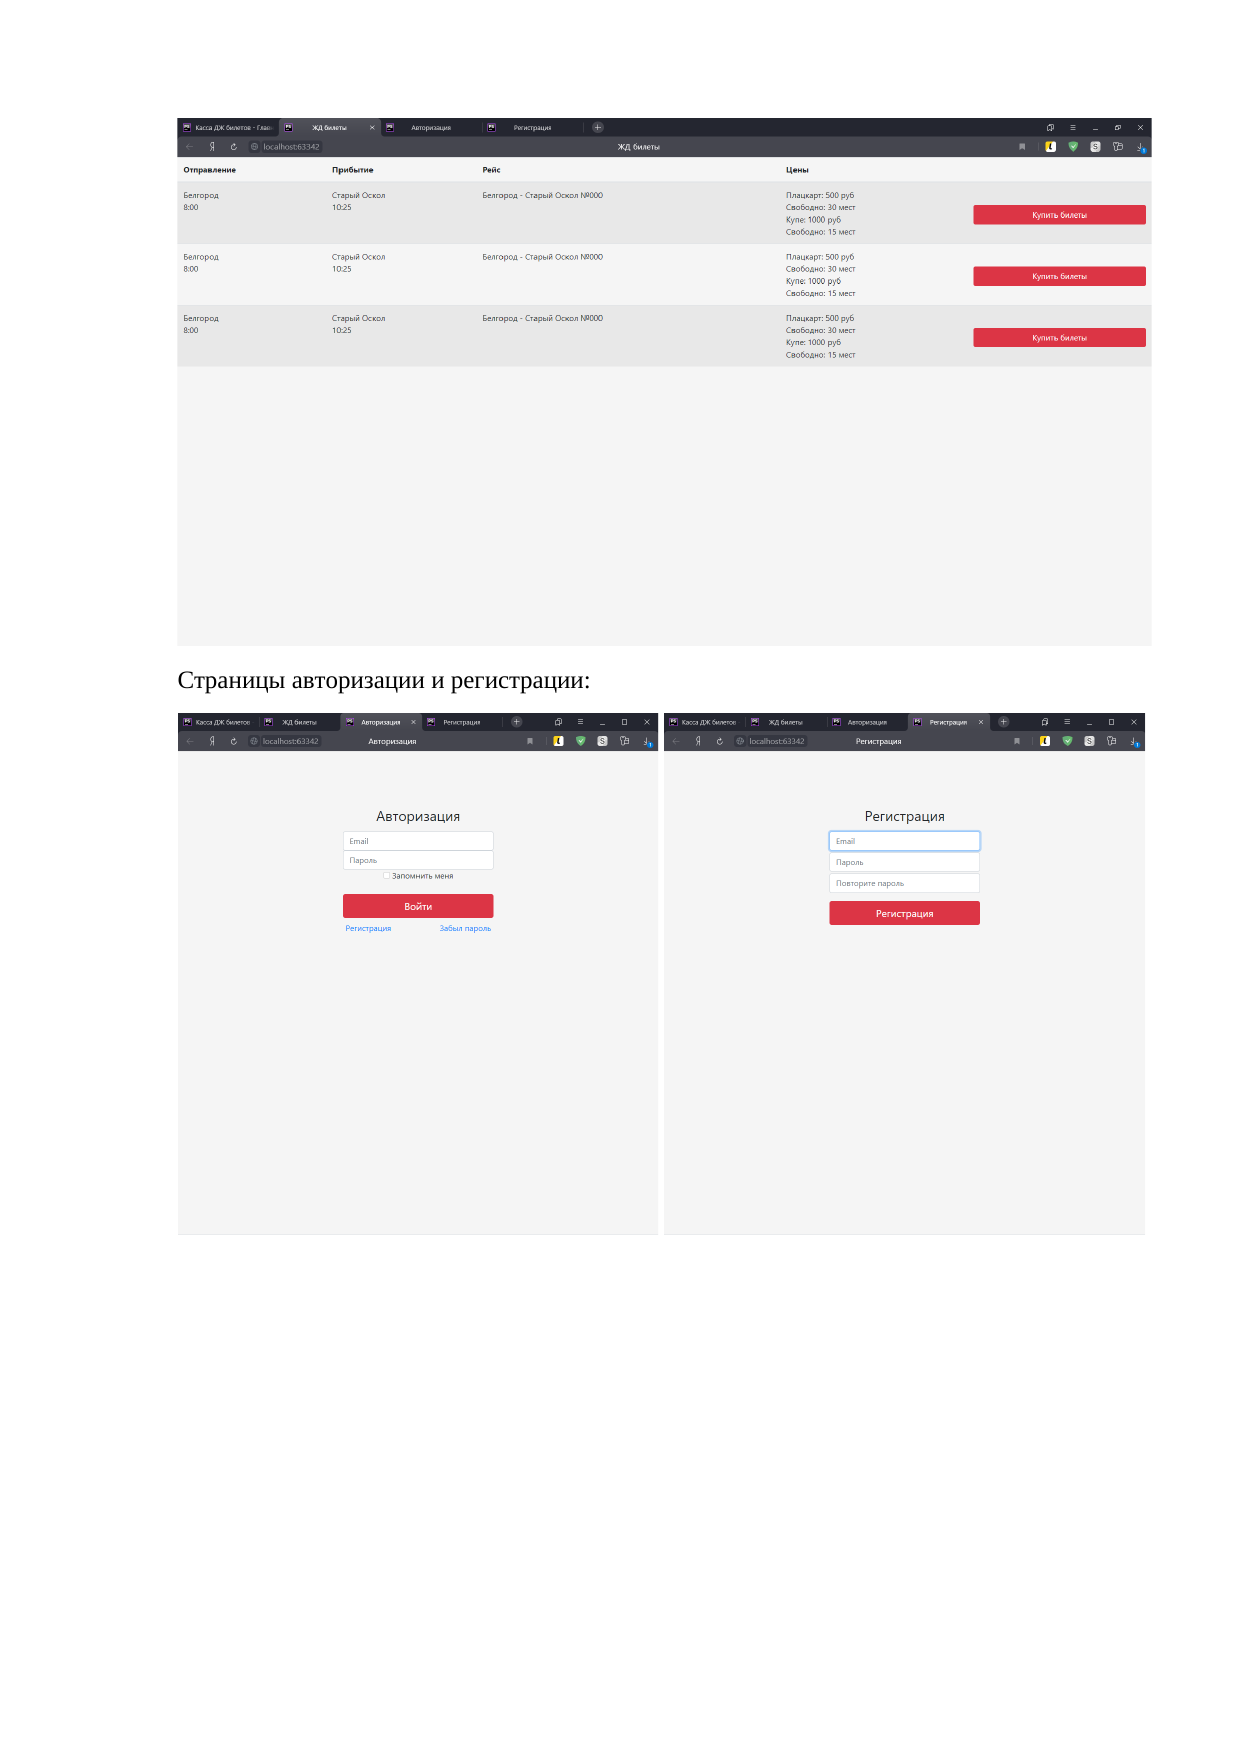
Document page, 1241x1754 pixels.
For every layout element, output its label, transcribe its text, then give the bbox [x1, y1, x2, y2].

picture [177, 118, 1152, 646]
picture [177, 712, 659, 1235]
picture [663, 712, 1146, 1235]
text Страницы авторизации и регистрации: [177, 665, 1152, 693]
